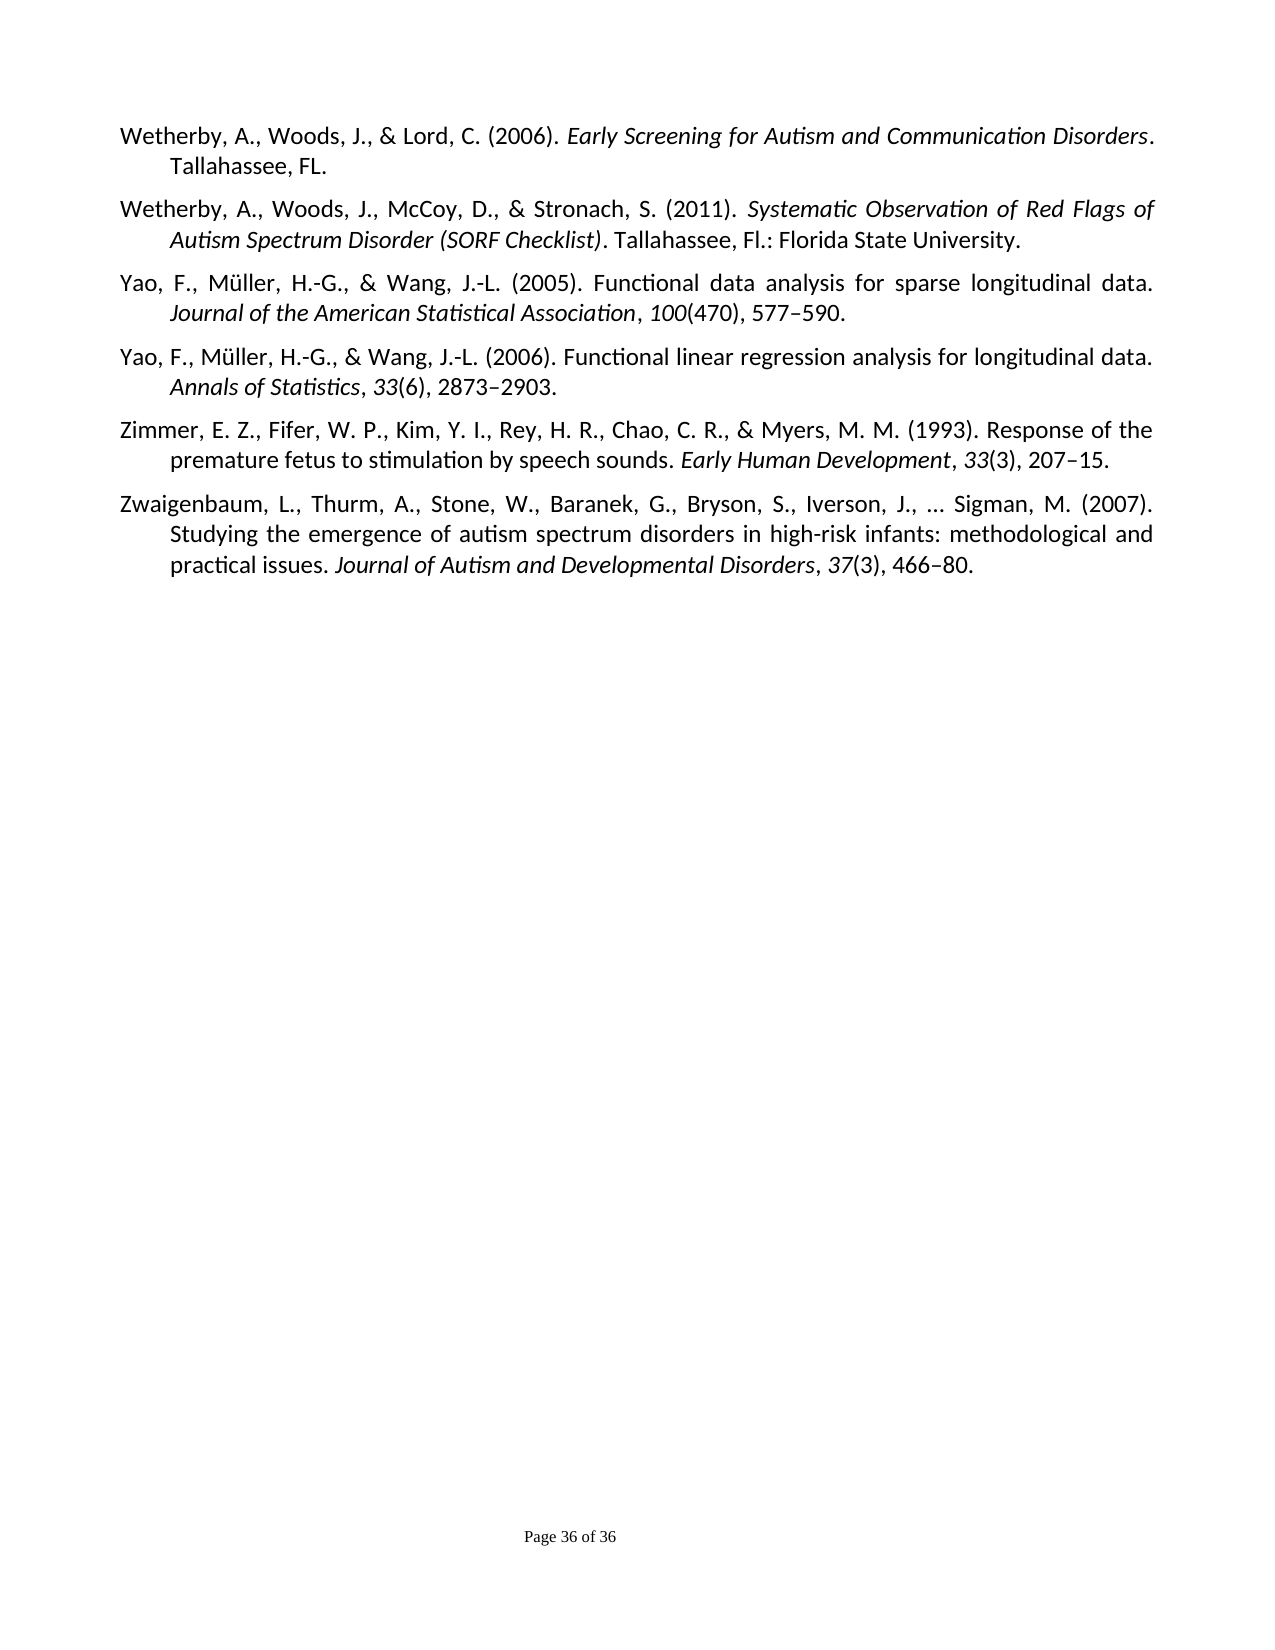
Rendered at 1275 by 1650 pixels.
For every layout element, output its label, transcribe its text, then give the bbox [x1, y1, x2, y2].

text Yao, F., Müller, H.-G., & Wang, J.-L. (2005). Functional data analysis for sparse longitudinal data. Journal of the American Statistical Association, 100(470), 577–590. [120, 267, 1155, 328]
text Zwaigenbaum, L., Thurm, A., Stone, W., Baranek, G., Bryson, S., Iverson, J., … Sigman, M. (2007). Studying the emergence of autism spectrum disorders in high-risk infants: methodological and practical issues. Journal of Autism and Developmental Disorders, 37(3), 466–80. [120, 488, 1155, 579]
text Wetherby, A., Woods, J., McCoy, D., & Stronach, S. (2011). Systematic Observation of Red Flags of Autism Spectrum Disorder (SORF Checklist). Tallahassee, Fl.: Florida State University. [120, 193, 1155, 254]
text Zimmer, E. Z., Fifer, W. P., Kim, Y. I., Rey, H. R., Chao, C. R., & Myers, M. M. (1993). Response of the premature fetus to stimulation by speech sounds. Early Human Development, 33(3), 207–15. [120, 414, 1155, 475]
text Wetherby, A., Woods, J., & Lord, C. (2006). Early Screening for Autism and Communication Disorders. Tallahassee, FL. [120, 120, 1155, 181]
text Yao, F., Müller, H.-G., & Wang, J.-L. (2006). Functional linear regression analysis for longitudinal data. Annals of Statistics, 33(6), 2873–2903. [120, 341, 1155, 402]
